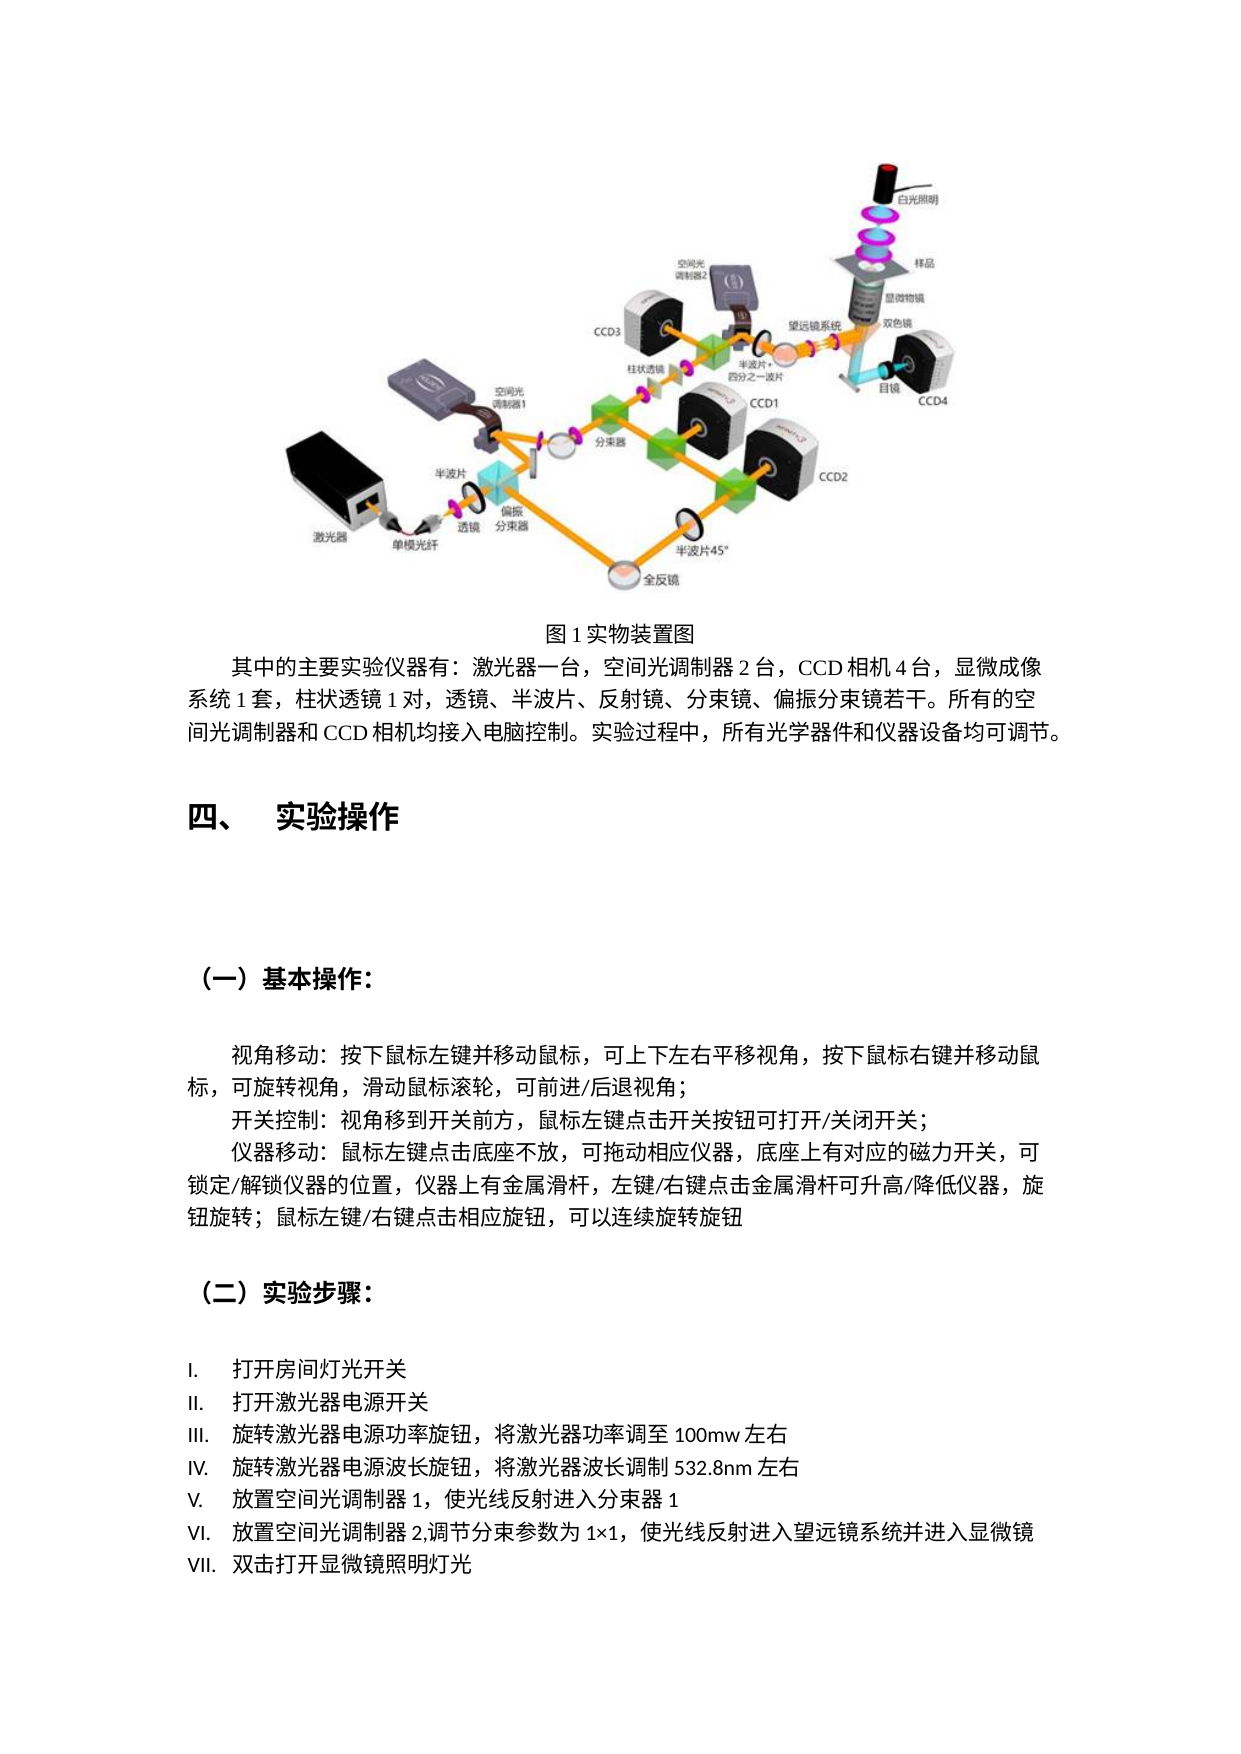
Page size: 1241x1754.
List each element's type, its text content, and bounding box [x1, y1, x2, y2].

subtitle 实验操作 [187, 782, 1053, 847]
list 放置空间光调制器1，使光线反射进入分束器1 [187, 1482, 1053, 1514]
picture [282, 162, 958, 594]
list 打开激光器电源开关 [187, 1384, 1053, 1417]
subtitle （一）基本操作： [187, 945, 1053, 1010]
subtitle （二）实验步骤： [187, 1259, 1053, 1324]
list 放置空间光调制器2,调节分束参数为1×1，使光线反射进入望远镜系统并进入显微镜 [187, 1514, 1053, 1547]
text 图1实物装置图 [187, 617, 1053, 649]
list 打开房间灯光开关 [187, 1352, 1053, 1384]
list 双击打开显微镜照明灯光 [187, 1547, 1053, 1579]
text 其中的主要实验仪器有：激光器一台，空间光调制器2台，CCD相机4台，显微成像系统1套，柱状透镜1对，透镜、半波片、反射镜、分束镜、偏振分束镜若干。所有的空间光调制器和CCD相机均接入电脑控制。实验过程中，所有光学器件和仪器设备均可调节。 [187, 649, 1053, 747]
text 开关控制：视角移到开关前方，鼠标左键点击开关按钮可打开/关闭开关； [187, 1102, 1053, 1135]
text 仪器移动：鼠标左键点击底座不放，可拖动相应仪器，底座上有对应的磁力开关，可锁定/解锁仪器的位置，仪器上有金属滑杆，左键/右键点击金属滑杆可升高/降低仪器，旋钮旋转；鼠标左键/右键点击相应旋钮，可以连续旋转旋钮 [187, 1135, 1053, 1232]
list 旋转激光器电源波长旋钮，将激光器波长调制532.8nm左右 [187, 1449, 1053, 1482]
text 视角移动：按下鼠标左键并移动鼠标，可上下左右平移视角，按下鼠标右键并移动鼠标，可旋转视角，滑动鼠标滚轮，可前进/后退视角； [187, 1037, 1053, 1102]
list 旋转激光器电源功率旋钮，将激光器功率调至100mw左右 [187, 1417, 1053, 1449]
